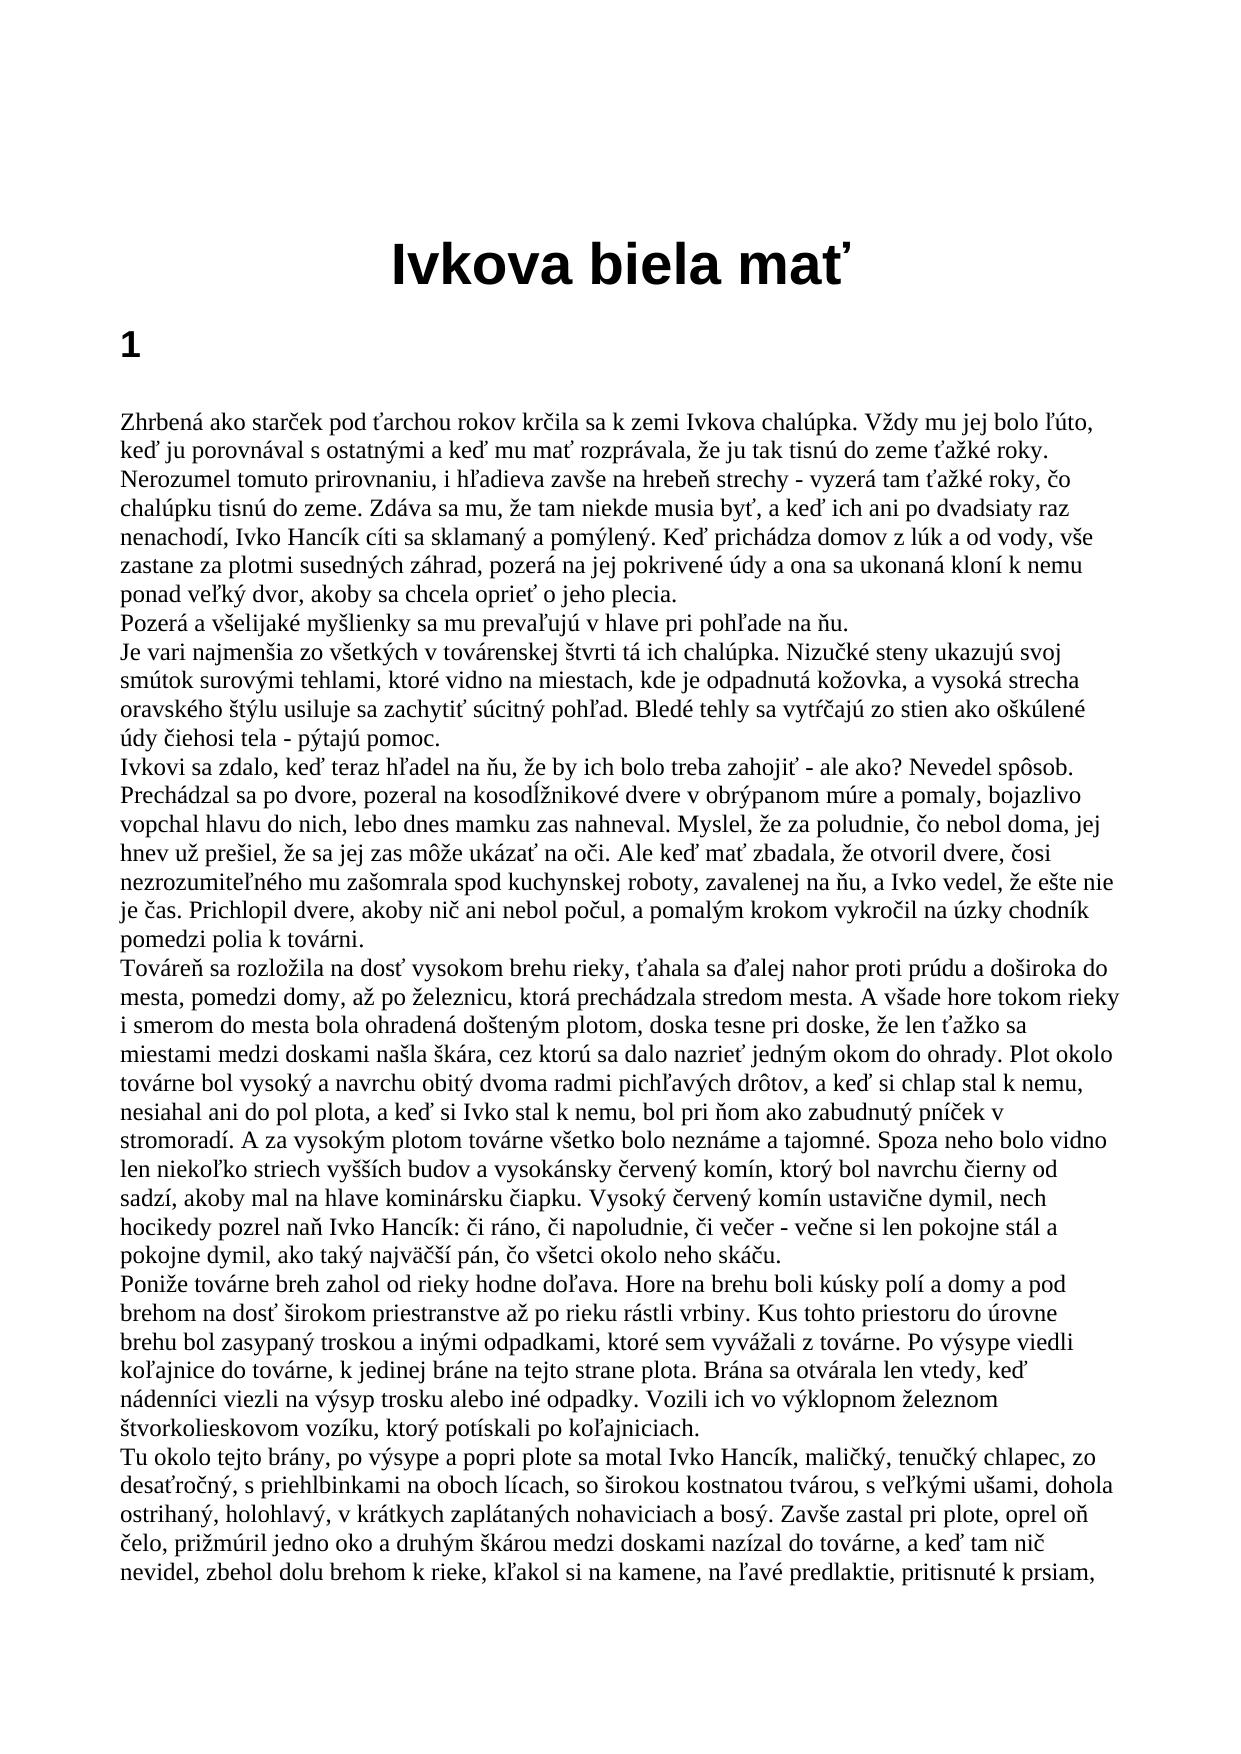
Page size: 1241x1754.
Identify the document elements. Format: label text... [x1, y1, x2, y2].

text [120, 1442, 1120, 1585]
title Ivkova biela mať [120, 230, 1120, 297]
text Pozerá a všelijaké myšlienky sa mu prevaľujú v hlave pri pohľade na ňu. [120, 608, 1120, 637]
text Poniže továrne breh zahol od rieky hodne doľava. Hore na brehu boli kúsky polí a domy a pod brehom na dosť širokom priestranstve až po rieku rástli vrbiny. Kus tohto priestoru do úrovne brehu bol zasypaný troskou a inými odpadkami, ktoré sem vyvážali z továrne. Po výsype viedli koľajnice do továrne, k jedinej bráne na tejto strane plota. Brána sa otvárala len vtedy, keď nádenníci viezli na výsyp trosku alebo iné odpadky. Vozili ich vo výklopnom železnom štvorkolieskovom vozíku, ktorý potískali po koľajniciach. [120, 1269, 1120, 1442]
text Je vari najmenšia zo všetkých v továrenskej štvrti tá ich chalúpka. Nizučké steny ukazujú svoj smútok surovými tehlami, ktoré vidno na miestach, kde je odpadnutá kožovka, a vysoká strecha oravského štýlu usiluje sa zachytiť súcitný pohľad. Bledé tehly sa vytŕčajú zo stien ako oškúlené údy čiehosi tela - pýtajú pomoc. [120, 637, 1120, 752]
text Ivkovi sa zdalo, keď teraz hľadel na ňu, že by ich bolo treba zahojiť - ale ako? Nevedel spôsob. [120, 752, 1120, 780]
text Zhrbená ako starček pod ťarchou rokov krčila sa k zemi Ivkova chalúpka. Vždy mu jej bolo ľúto, keď ju porovnával s ostatnými a keď mu mať rozprávala, že ju tak tisnú do zeme ťažké roky. Nerozumel tomuto prirovnaniu, i hľadieva zavše na hrebeň strechy - vyzerá tam ťažké roky, čo chalúpku tisnú do zeme. Zdáva sa mu, že tam niekde musia byť, a keď ich ani po dvadsiaty raz nenachodí, Ivko Hancík cíti sa sklamaný a pomýlený. Keď prichádza domov z lúk a od vody, vše zastane za plotmi susedných záhrad, pozerá na jej pokrivené údy a ona sa ukonaná kloní k nemu ponad veľký dvor, akoby sa chcela oprieť o jeho plecia. [120, 407, 1120, 608]
text Továreň sa rozložila na dosť vysokom brehu rieky, ťahala sa ďalej nahor proti prúdu a doširoka do mesta, pomedzi domy, až po železnicu, ktorá prechádzala stredom mesta. A všade hore tokom rieky i smerom do mesta bola ohradená došteným plotom, doska tesne pri doske, že len ťažko sa miestami medzi doskami našla škára, cez ktorú sa dalo nazrieť jedným okom do ohrady. Plot okolo továrne bol vysoký a navrchu obitý dvoma radmi pichľavých drôtov, a keď si chlap stal k nemu, nesiahal ani do pol plota, a keď si Ivko stal k nemu, bol pri ňom ako zabudnutý pníček v stromoradí. A za vysokým plotom továrne všetko bolo neznáme a tajomné. Spoza neho bolo vidno len niekoľko striech vyšších budov a vysokánsky červený komín, ktorý bol navrchu čierny od sadzí, akoby mal na hlave kominársku čiapku. Vysoký červený komín ustavične dymil, nech hocikedy pozrel naň Ivko Hancík: či ráno, či napoludnie, či večer - večne si len pokojne stál a pokojne dymil, ako taký najväčší pán, čo všetci okolo neho skáču. [120, 953, 1120, 1269]
subtitle 1 [120, 322, 1120, 365]
text Prechádzal sa po dvore, pozeral na kosodĺžnikové dvere v obrýpanom múre a pomaly, bojazlivo vopchal hlavu do nich, lebo dnes mamku zas nahneval. Myslel, že za poludnie, čo nebol doma, jej hnev už prešiel, že sa jej zas môže ukázať na oči. Ale keď mať zbadala, že otvoril dvere, čosi nezrozumiteľného mu zašomrala spod kuchynskej roboty, zavalenej na ňu, a Ivko vedel, že ešte nie je čas. Prichlopil dvere, akoby nič ani nebol počul, a pomalým krokom vykročil na úzky chodník pomedzi polia k továrni. [120, 780, 1120, 953]
